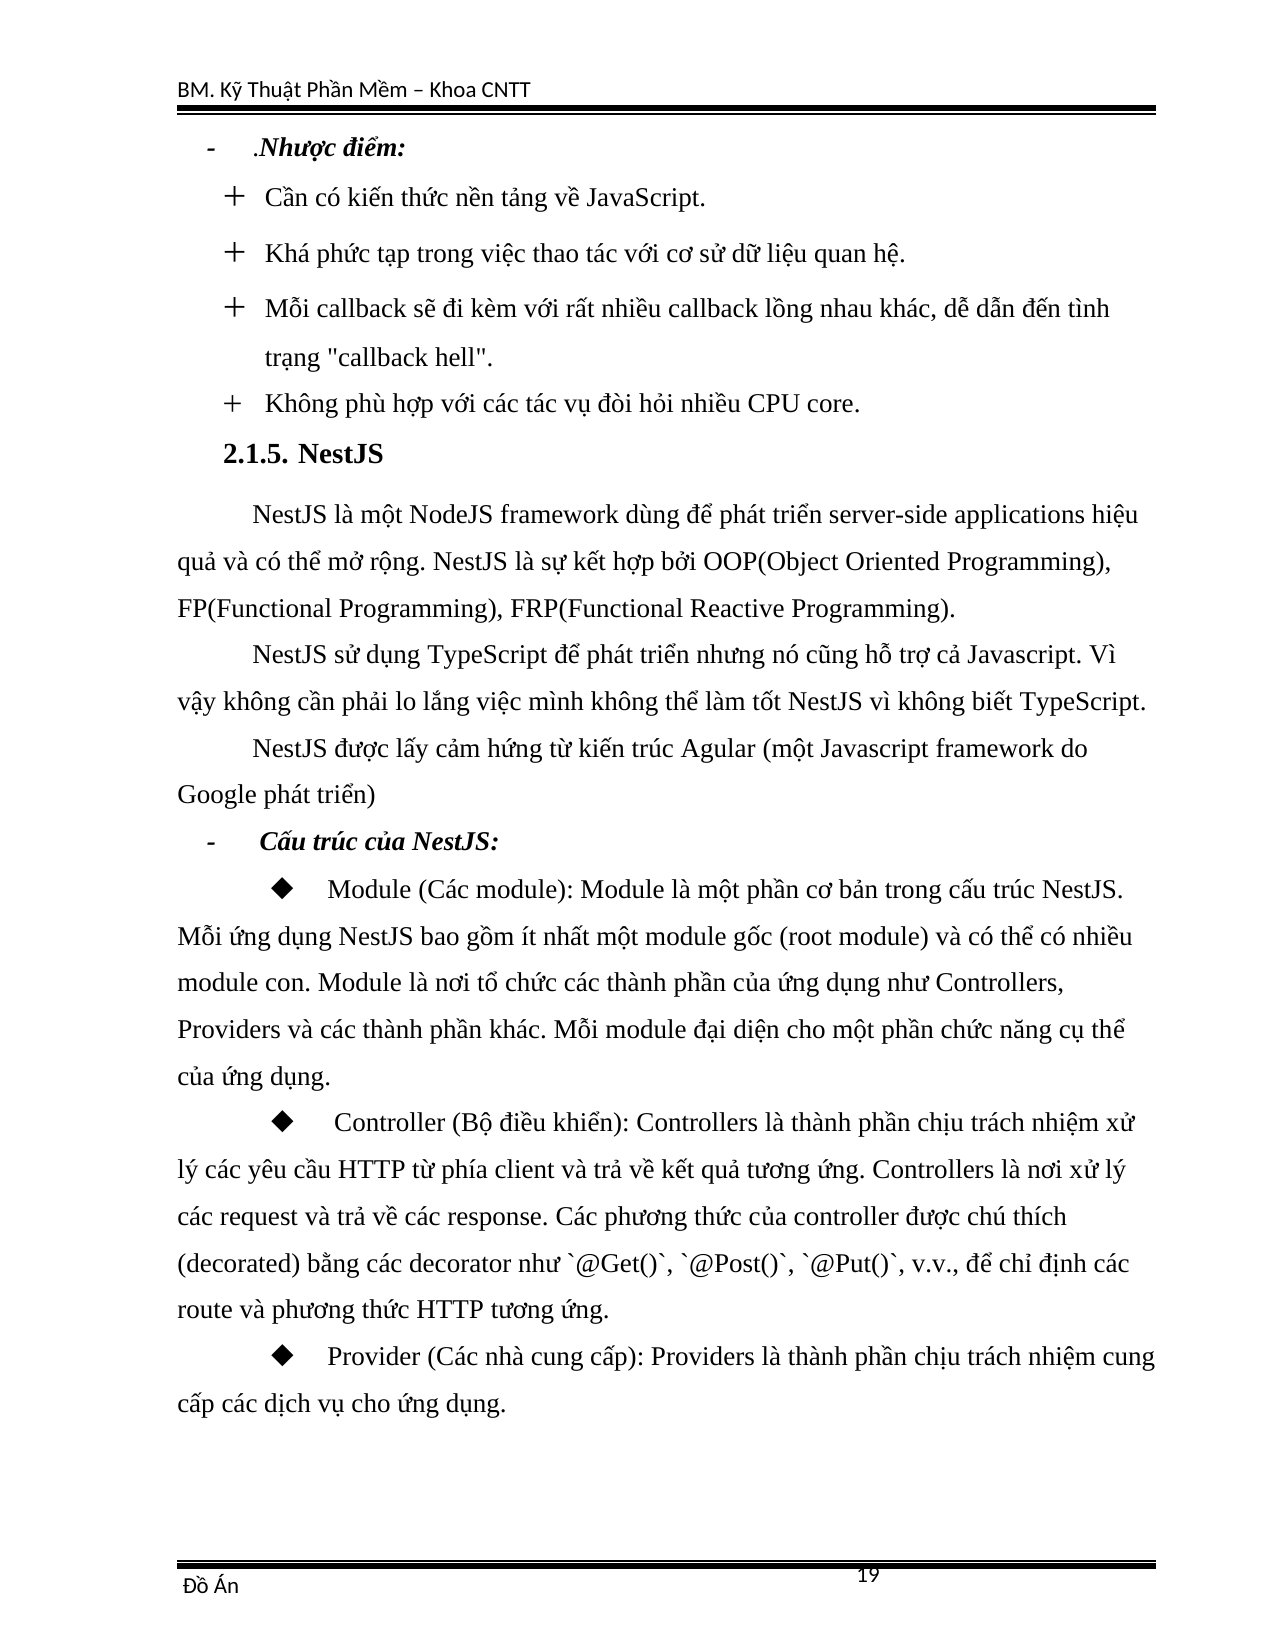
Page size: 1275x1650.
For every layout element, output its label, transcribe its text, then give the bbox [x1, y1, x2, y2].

list Cần có kiến thức nền tảng về JavaScript. [221, 178, 1156, 215]
list NestJS được lấy cảm hứng từ kiến trúc Agular (một Javascript framework do Google phát triển) [177, 732, 1156, 810]
list Controller (Bộ điều khiển): Controllers là thành phần chịu trách nhiệm xử lý các yêu cầu HTTP từ phía client và trả về kết quả tương ứng. Controllers là nơi xử lý các request và trả về các response. Các phương thức của controller được chú thích (decorated) bằng các decorator như `@Get()`, `@Post()`, `@Put()`, v.v., để chỉ định các route và phương thức HTTP tương ứng. [177, 1107, 1156, 1324]
list Cấu trúc của NestJS: [259, 825, 1156, 856]
list NestJS sử dụng TypeScript để phát triển nhưng nó cũng hỗ trợ cả Javascript. Vì vậy không cần phải lo lắng việc mình không thể làm tốt NestJS vì không biết TypeScript. [177, 638, 1156, 716]
list NestJS [223, 436, 1156, 469]
list Provider (Các nhà cung cấp): Providers là thành phần chịu trách nhiệm cung cấp các dịch vụ cho ứng dụng. [177, 1340, 1156, 1418]
list .Nhược điểm: [207, 131, 1156, 162]
list Không phù hợp với các tác vụ đòi hỏi nhiều CPU core. [221, 388, 1156, 420]
list Cấu trúc của NestJS: [207, 825, 252, 856]
list Khá phức tạp trong việc thao tác với cơ sử dữ liệu quan hệ. [221, 233, 1156, 270]
list NestJS là một NodeJS framework dùng để phát triển server-side applications hiệu quả và có thể mở rộng. NestJS là sự kết hợp bởi OOP(Object Oriented Programming), FP(Functional Programming), FRP(Functional Reactive Programming). [177, 498, 1156, 623]
list Module (Các module): Module là một phần cơ bản trong cấu trúc NestJS. Mỗi ứng dụng NestJS bao gồm ít nhất một module gốc (root module) và có thể có nhiều module con. Module là nơi tổ chức các thành phần của ứng dụng như Controllers, Providers và các thành phần khác. Mỗi module đại diện cho một phần chức năng cụ thể của ứng dụng. [177, 873, 1156, 1091]
list Mỗi callback sẽ đi kèm với rất nhiều callback lồng nhau khác, dễ dẫn đến tình trạng "callback hell". [221, 288, 1156, 372]
